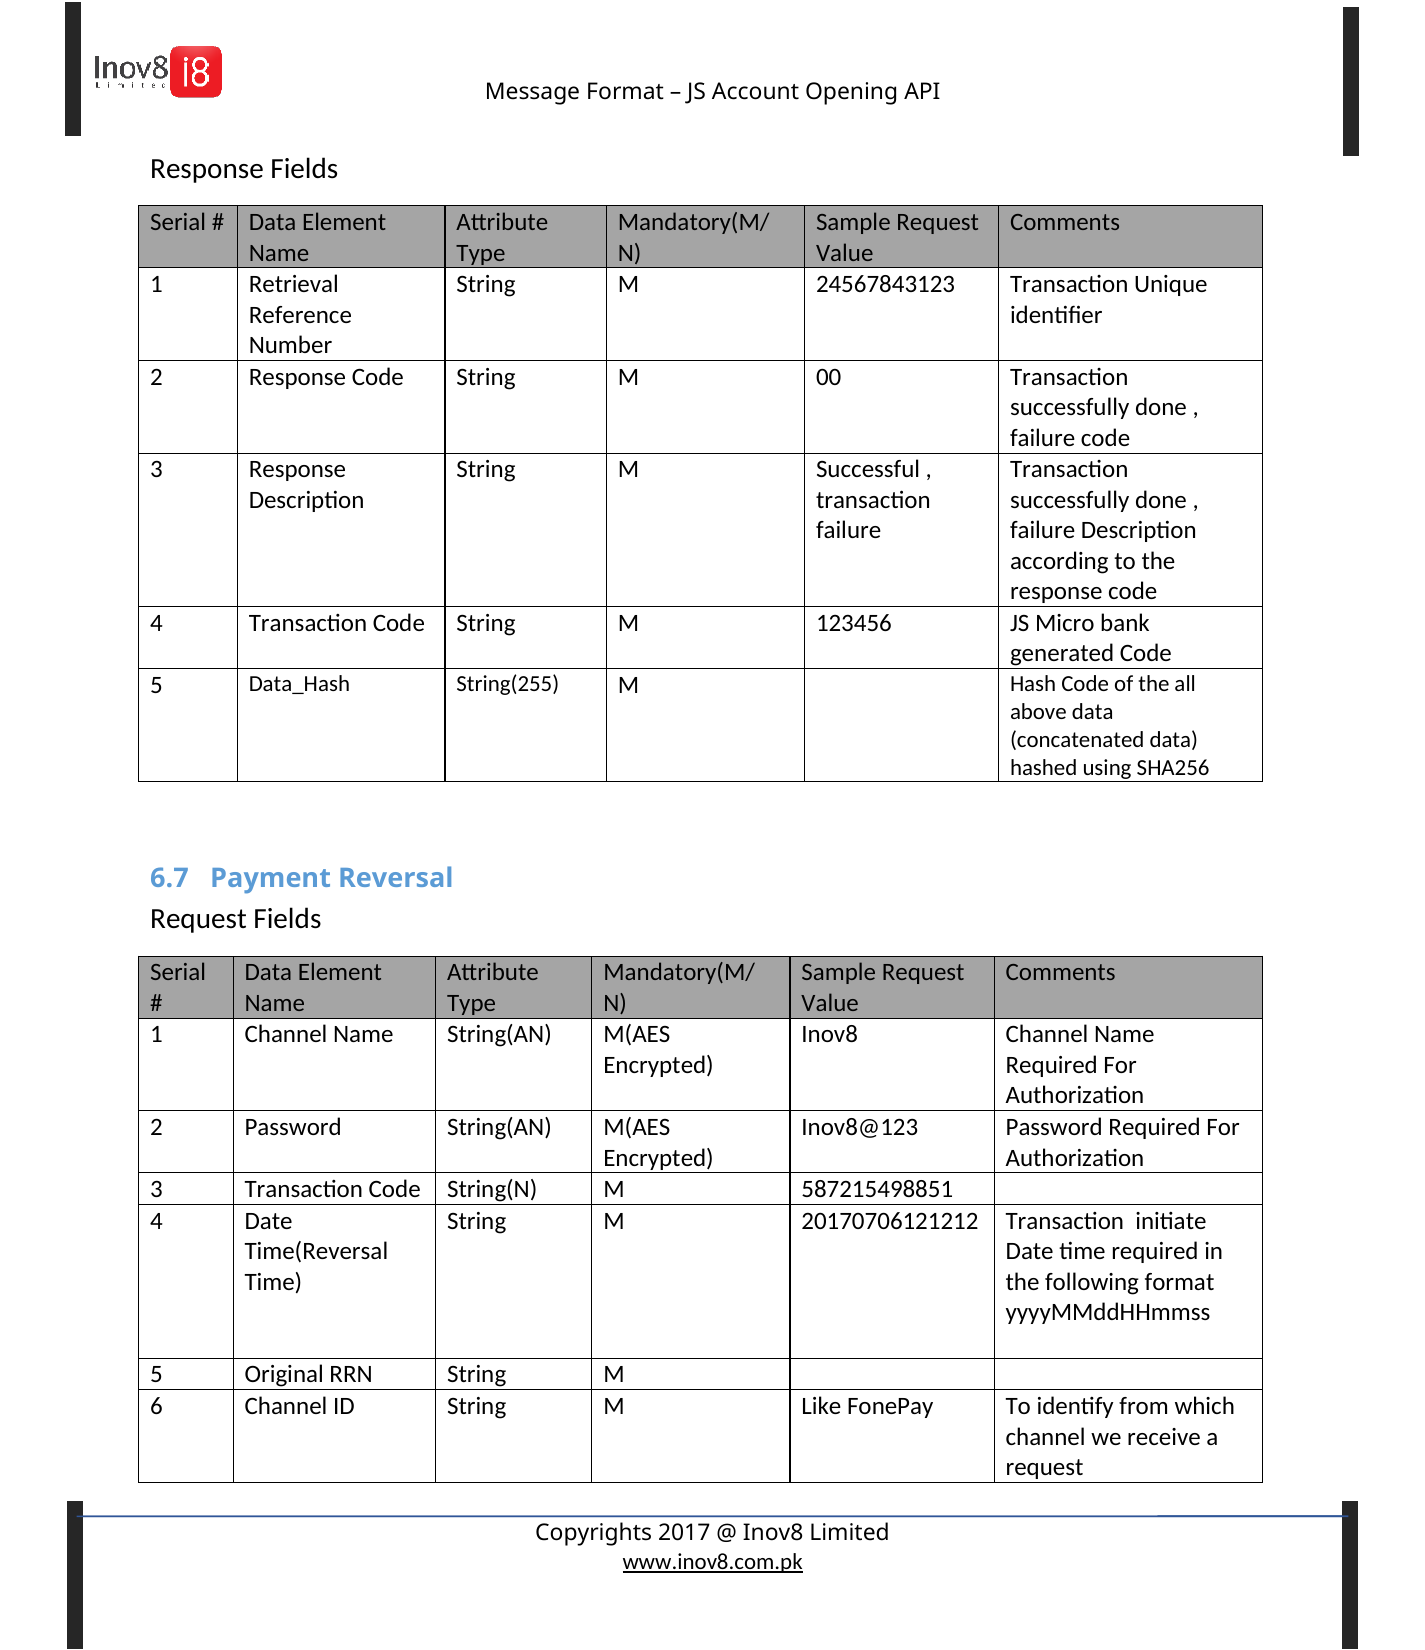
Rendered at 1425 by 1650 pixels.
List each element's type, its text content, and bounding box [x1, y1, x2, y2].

table_cell Channel Name Required For Authorization [995, 1019, 1262, 1110]
table_cell 2 [139, 1111, 233, 1172]
table_cell 123456 [805, 607, 998, 668]
table_cell 2 [139, 361, 237, 452]
table_header Sample Request Value [805, 206, 998, 267]
table_cell 587215498851 [791, 1173, 994, 1204]
text Response Fields [150, 150, 1275, 186]
table_cell Channel Name [234, 1019, 435, 1110]
table_cell 20170706121212 [791, 1205, 994, 1357]
table_cell [995, 1359, 1005, 1389]
table_cell M [592, 1205, 789, 1357]
table_cell M(AES Encrypted) [592, 1019, 789, 1110]
table_cell [995, 1173, 1262, 1204]
table_cell String [446, 607, 606, 668]
table_cell String [436, 1205, 591, 1357]
table_header Serial # [139, 957, 233, 1018]
table_cell 6 [139, 1390, 233, 1482]
table_cell M [607, 669, 804, 781]
table_header Serial # [139, 206, 237, 267]
table_cell [791, 1359, 994, 1389]
table_cell Password Required For Authorization [995, 1111, 1262, 1172]
table_cell 24567843123 [805, 268, 998, 360]
table_cell String [446, 454, 606, 606]
table_cell String(N) [436, 1173, 591, 1204]
table_cell Retrieval Reference Number [238, 268, 444, 360]
subtitle Payment Reversal [150, 858, 1275, 895]
table_cell 5 [139, 669, 237, 781]
table_cell M [592, 1359, 789, 1389]
text Request Fields [150, 900, 1275, 936]
table_cell Successful , transaction failure [805, 454, 998, 606]
table_cell String [446, 361, 606, 452]
table_cell Original RRN [234, 1359, 435, 1389]
table_cell 4 [139, 607, 237, 668]
table_cell Response Code [238, 361, 444, 452]
table_cell Channel ID [234, 1390, 435, 1482]
table_cell To identify from which channel we receive a request [995, 1390, 1262, 1482]
table_cell String(255) [446, 669, 606, 781]
table_header Mandatory(M/N) [607, 206, 804, 267]
table_cell M(AES Encrypted) [592, 1111, 789, 1172]
table_cell Transaction initiate Date time required in the following format yyyyMMddHHmmss [995, 1205, 1262, 1357]
table_cell Transaction Code [234, 1173, 435, 1204]
table_cell Inov8 [791, 1019, 994, 1110]
table_cell String(AN) [436, 1111, 591, 1172]
table_cell Transaction successfully done , failure Description according to the response code [999, 454, 1262, 606]
table_cell M [607, 361, 804, 452]
table_cell M [607, 268, 804, 360]
table_cell [1251, 1359, 1262, 1389]
table_cell [805, 669, 998, 781]
table_cell JS Micro bank generated Code [999, 607, 1262, 668]
table_cell String [436, 1390, 591, 1482]
table_cell Transaction successfully done , failure code [999, 361, 1262, 452]
table_cell String(AN) [436, 1019, 591, 1110]
table_cell String [446, 268, 606, 360]
table_header Comments [995, 957, 1262, 1018]
table_cell Inov8@123 [791, 1111, 994, 1172]
table_cell String [436, 1359, 591, 1389]
picture [89, 42, 225, 101]
table_header Data Element Name [238, 206, 444, 267]
table_cell 1 [139, 268, 237, 360]
table_cell 5 [139, 1359, 233, 1389]
table_cell Like FonePay [791, 1390, 994, 1482]
table_header Mandatory(M/N) [592, 957, 789, 1018]
table_cell 3 [139, 454, 237, 606]
table_cell 00 [805, 361, 998, 452]
table_cell M [607, 454, 804, 606]
table_cell Transaction Unique identifier [999, 268, 1262, 360]
table_cell M [607, 607, 804, 668]
table_cell 4 [139, 1205, 233, 1357]
table_cell Data_Hash [238, 669, 444, 781]
table_header Attribute Type [446, 206, 606, 267]
table_cell Password [234, 1111, 435, 1172]
table_header Data Element Name [234, 957, 435, 1018]
table_cell M [592, 1390, 789, 1482]
table_cell 3 [139, 1173, 233, 1204]
table_cell Hash Code of the all above data (concatenated data) hashed using SHA256 [999, 669, 1262, 781]
table_cell M [592, 1173, 789, 1204]
table_cell Response Description [238, 454, 444, 606]
table_cell Transaction Code [238, 607, 444, 668]
table_cell 1 [139, 1019, 233, 1110]
table_header Comments [999, 206, 1262, 267]
table_header Attribute Type [436, 957, 591, 1018]
table_cell Date Time(Reversal Time) [234, 1205, 435, 1357]
table_header Sample Request Value [791, 957, 994, 1018]
